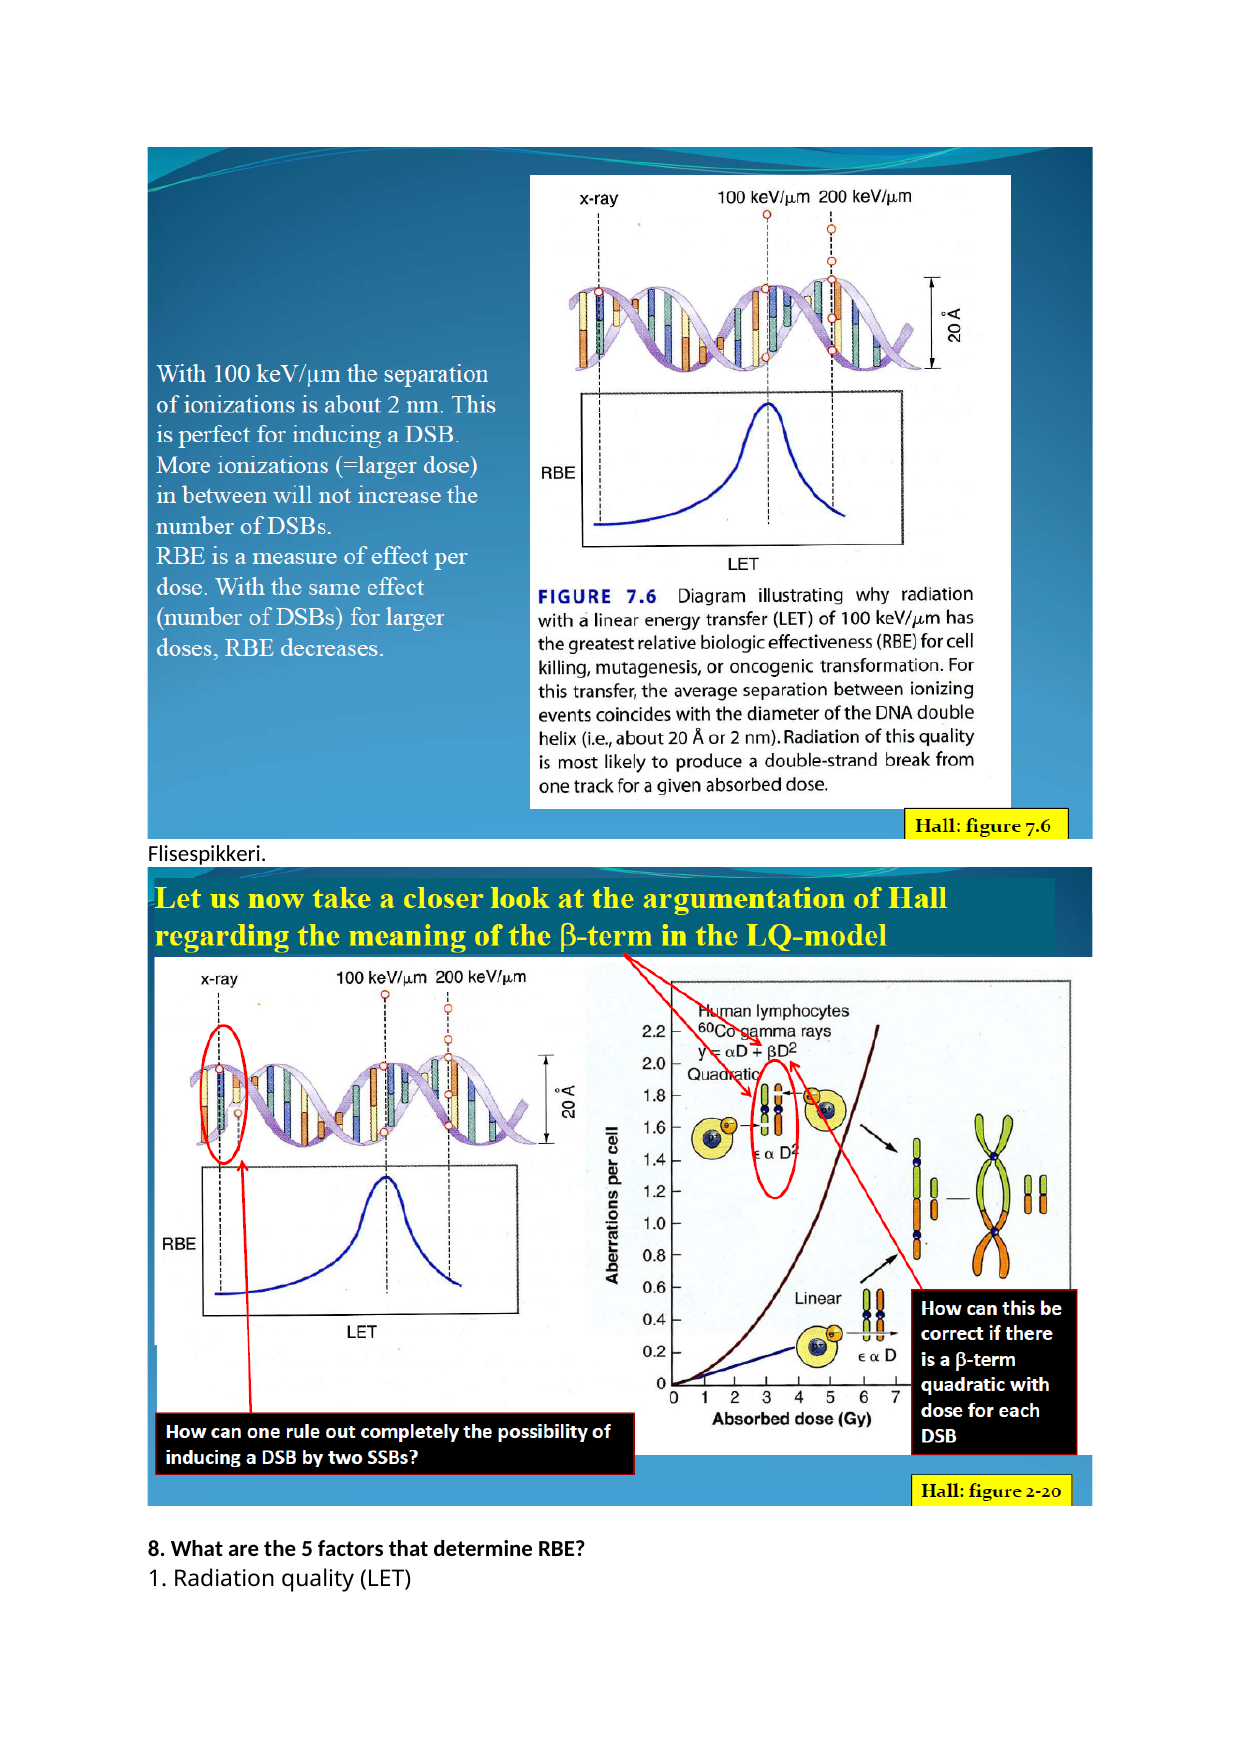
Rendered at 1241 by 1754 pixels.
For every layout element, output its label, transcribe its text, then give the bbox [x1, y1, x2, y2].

picture [493, 888, 498, 907]
picture [484, 933, 489, 944]
picture [932, 888, 936, 907]
picture [663, 932, 668, 945]
picture [249, 932, 254, 945]
picture [472, 895, 477, 907]
picture [452, 932, 456, 942]
picture [789, 867, 901, 877]
picture [672, 932, 685, 945]
picture [193, 890, 198, 907]
picture [881, 925, 885, 945]
picture [476, 932, 480, 945]
picture [258, 932, 271, 945]
picture [605, 888, 617, 907]
picture [178, 895, 184, 907]
picture [661, 895, 666, 907]
picture [212, 895, 225, 907]
picture [622, 895, 628, 907]
picture [783, 895, 789, 907]
picture [231, 932, 236, 945]
picture [590, 927, 595, 945]
picture [229, 895, 239, 907]
picture [806, 932, 819, 945]
picture [158, 888, 163, 907]
text 1. Radiation quality (LET) [148, 1562, 1093, 1593]
picture [275, 895, 280, 907]
picture [534, 888, 547, 907]
picture [204, 867, 771, 877]
picture [276, 943, 288, 950]
picture [769, 925, 777, 945]
picture [509, 895, 514, 907]
picture [517, 895, 522, 907]
picture [327, 932, 335, 945]
picture [359, 895, 366, 907]
picture [873, 888, 881, 907]
picture [292, 895, 301, 907]
picture [420, 888, 424, 907]
picture [570, 924, 586, 944]
picture [186, 944, 198, 951]
picture [275, 932, 279, 942]
picture [457, 895, 463, 907]
picture [856, 925, 861, 945]
picture [709, 925, 721, 945]
picture [185, 932, 189, 942]
picture [250, 895, 263, 907]
picture [208, 932, 212, 945]
picture [157, 932, 168, 945]
picture [941, 888, 945, 907]
picture [649, 895, 655, 907]
picture [522, 925, 534, 945]
picture [726, 932, 733, 945]
picture [749, 925, 755, 945]
picture [511, 928, 516, 945]
text 8. What are the 5 factors that determine RBE? [148, 1534, 1093, 1562]
picture [445, 895, 454, 906]
picture [315, 891, 320, 907]
picture [564, 895, 570, 907]
picture [768, 891, 773, 907]
picture [311, 925, 323, 945]
picture [710, 895, 723, 907]
picture [863, 895, 868, 907]
picture [779, 925, 791, 950]
picture [147, 882, 153, 896]
picture [915, 895, 927, 907]
picture [831, 895, 843, 907]
picture [525, 895, 530, 907]
picture [629, 932, 642, 945]
picture [692, 895, 704, 907]
text Flisespikkeri. [148, 839, 1093, 867]
picture [698, 928, 703, 945]
picture [804, 147, 821, 151]
picture [501, 895, 506, 907]
picture [832, 932, 836, 945]
picture [283, 895, 291, 907]
picture [840, 932, 845, 945]
picture [675, 906, 688, 913]
picture [426, 932, 430, 945]
picture [366, 932, 372, 945]
picture [855, 896, 859, 906]
picture [600, 932, 606, 945]
picture [342, 888, 355, 907]
picture [866, 932, 872, 945]
picture [493, 925, 502, 945]
picture [576, 890, 581, 907]
picture [218, 932, 223, 945]
picture [351, 932, 364, 945]
picture [594, 890, 600, 907]
picture [814, 895, 819, 907]
picture [725, 895, 731, 907]
picture [147, 147, 1093, 839]
picture [750, 895, 763, 907]
picture [615, 932, 620, 945]
picture [171, 932, 178, 945]
picture [405, 895, 411, 907]
picture [891, 888, 897, 907]
picture [147, 867, 1093, 1506]
picture [429, 895, 433, 907]
picture [848, 932, 853, 945]
picture [330, 895, 336, 907]
picture [437, 896, 442, 906]
picture [904, 888, 909, 907]
picture [300, 928, 305, 945]
picture [435, 932, 447, 945]
picture [538, 932, 546, 945]
picture [795, 890, 800, 907]
picture [821, 932, 827, 945]
picture [452, 943, 465, 951]
picture [805, 895, 810, 907]
picture [386, 895, 392, 907]
picture [147, 174, 154, 182]
picture [735, 895, 741, 907]
picture [239, 925, 244, 945]
picture [398, 932, 402, 945]
picture [407, 932, 420, 945]
picture [267, 895, 272, 907]
picture [644, 932, 650, 945]
picture [822, 895, 827, 907]
picture [376, 932, 388, 945]
